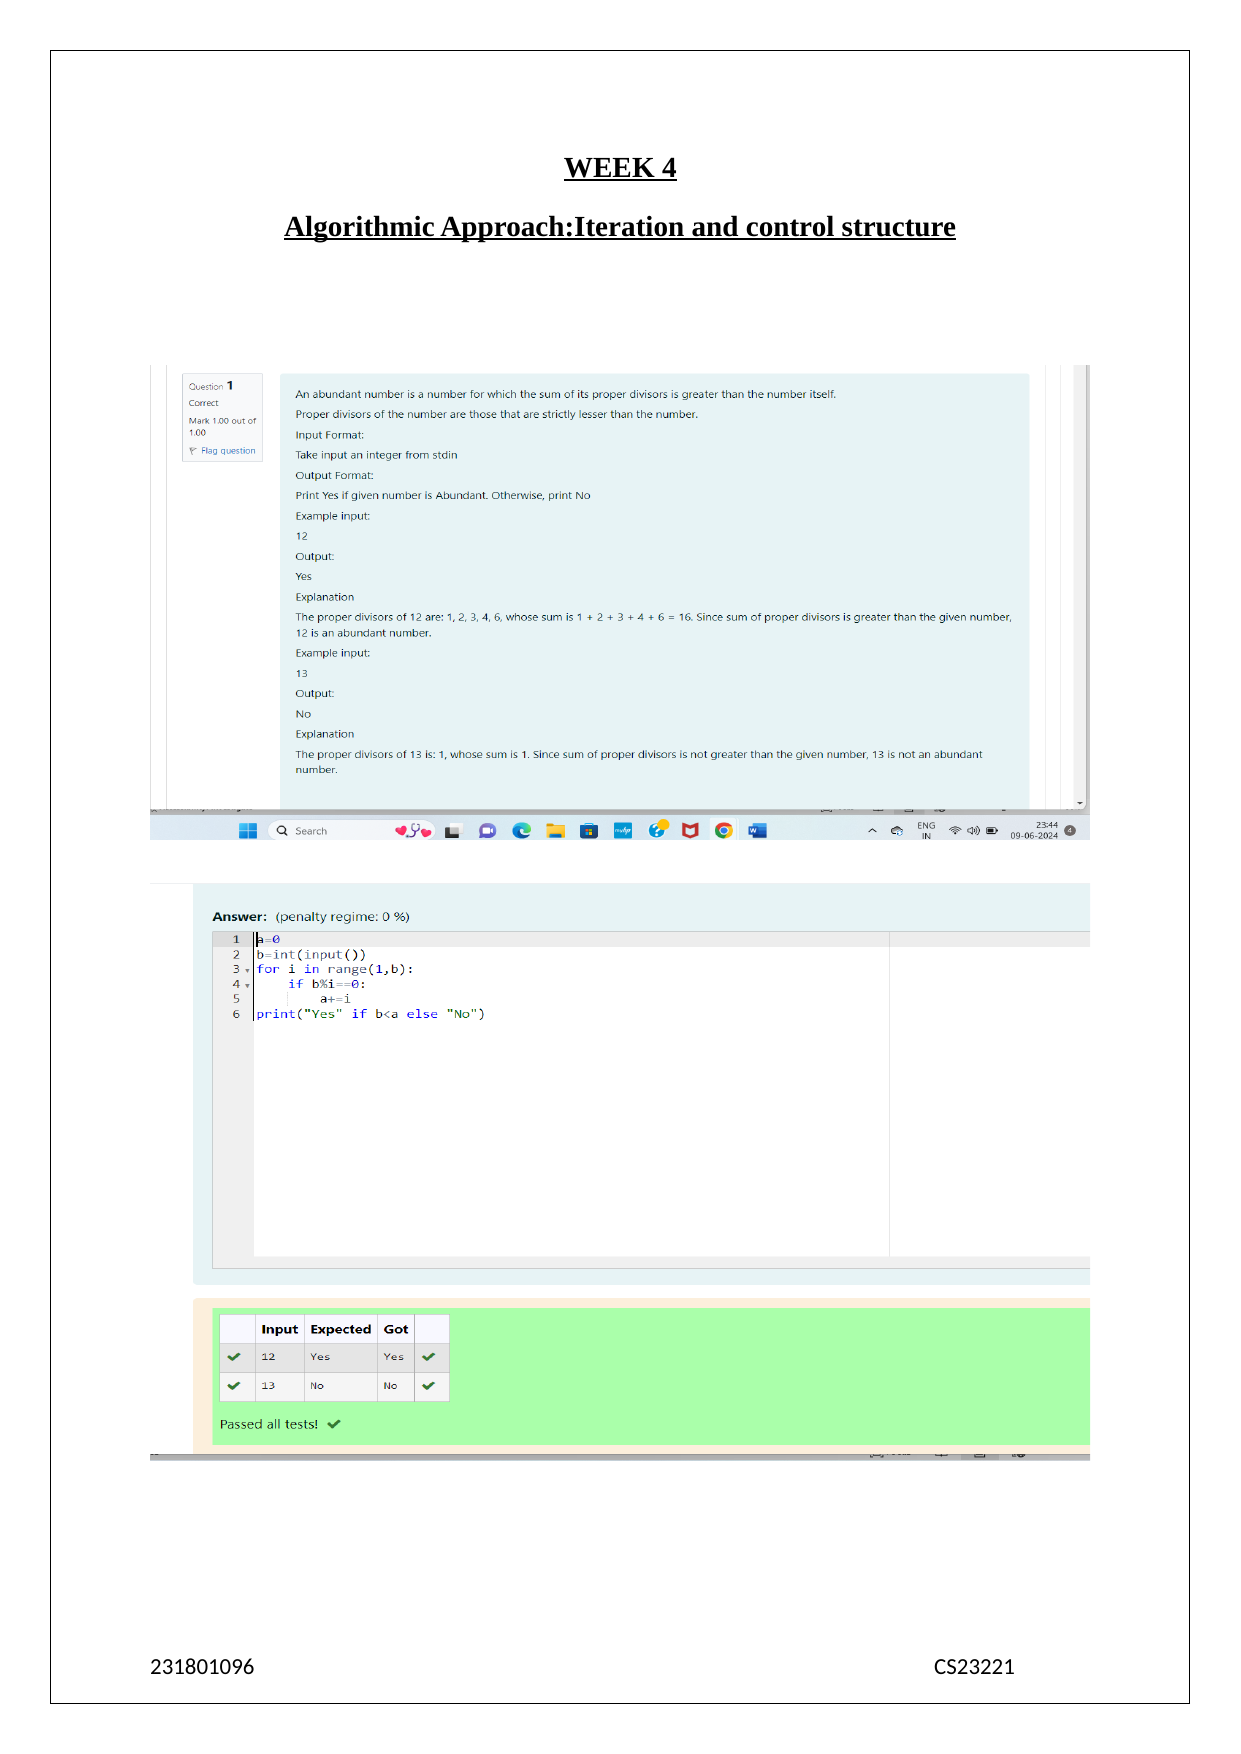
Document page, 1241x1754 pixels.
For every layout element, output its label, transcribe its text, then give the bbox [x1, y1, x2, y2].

picture [150, 365, 1090, 840]
picture [150, 864, 1091, 1461]
text Algorithmic Approach:Iteration and control structure [150, 209, 1090, 243]
text WEEK 4 [150, 150, 1090, 183]
